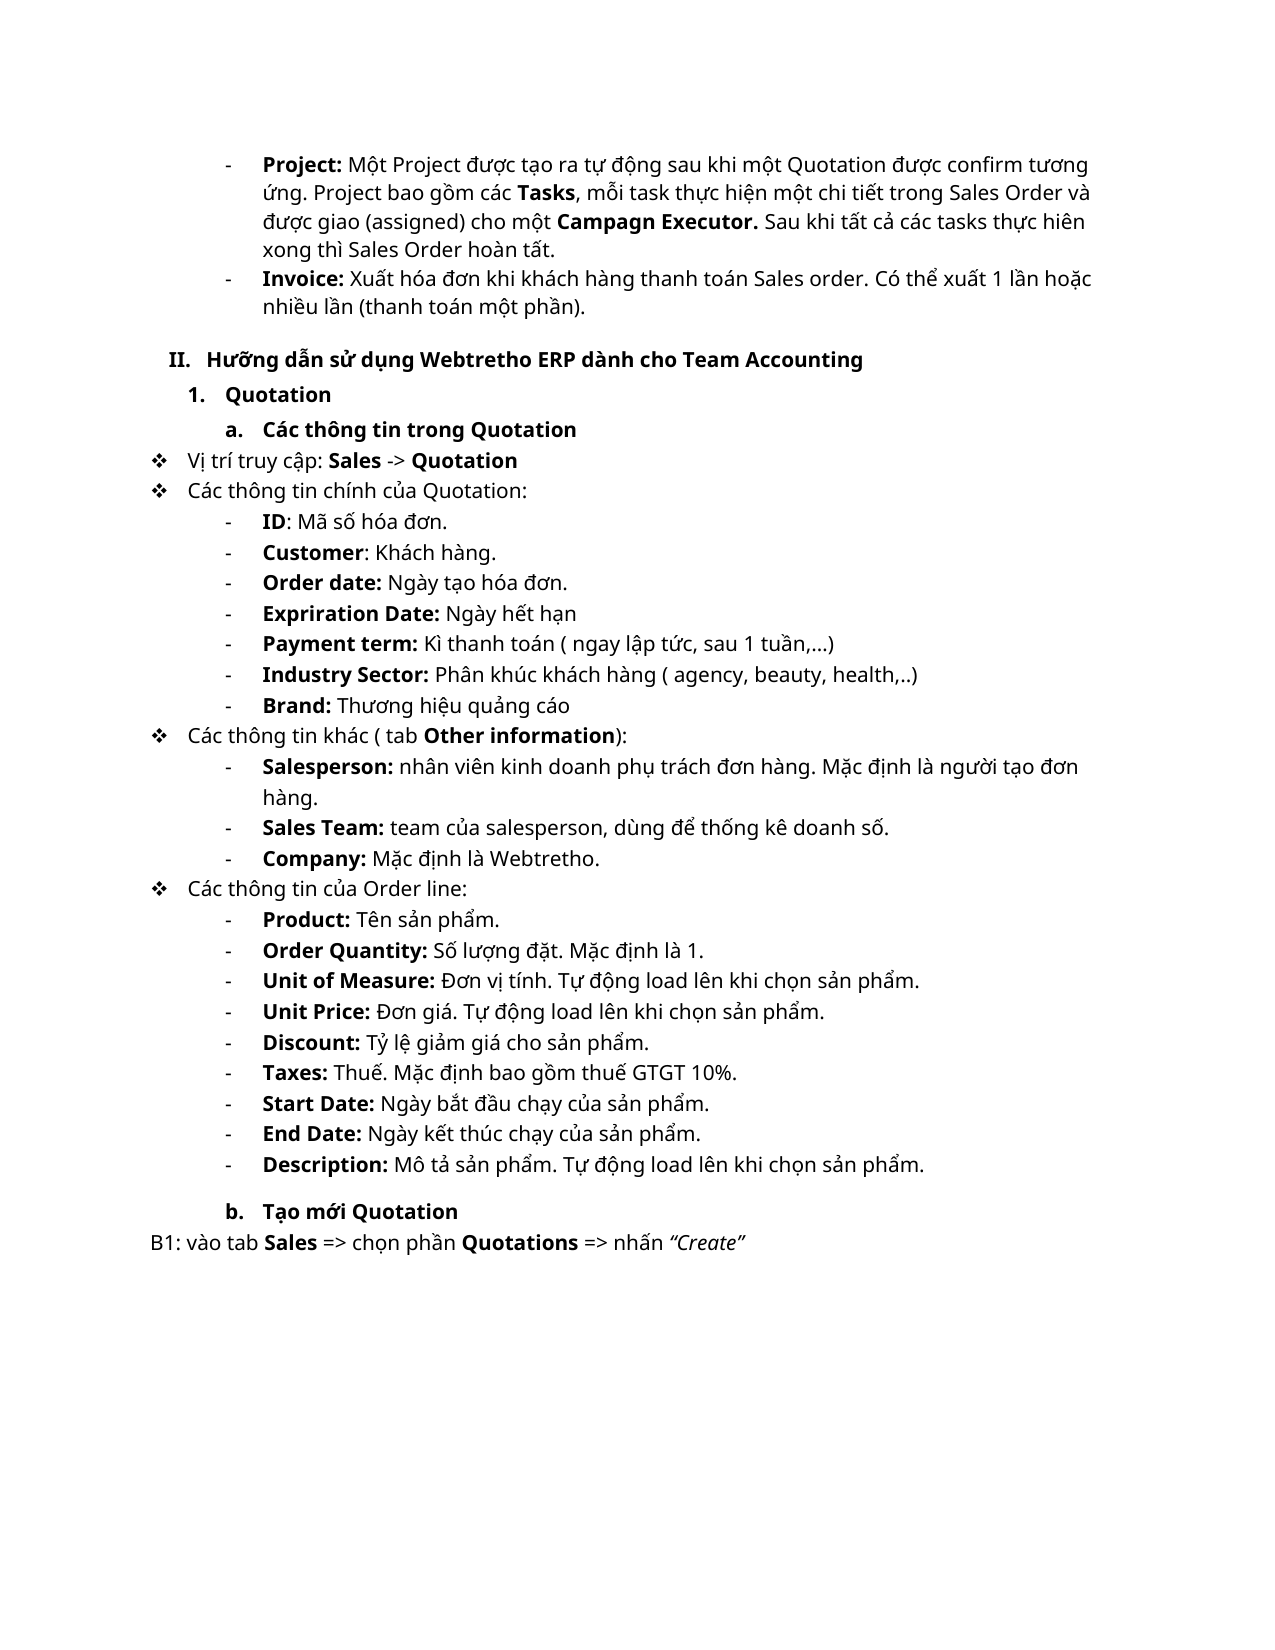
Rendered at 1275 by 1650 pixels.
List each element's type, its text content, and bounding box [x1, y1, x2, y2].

list End Date: Ngày kết thúc chạy của sản phẩm. [225, 1119, 1125, 1148]
list Các thông tin của Order line: [150, 874, 1125, 903]
list Invoice: Xuất hóa đơn khi khách hàng thanh toán Sales order. Có thể xuất 1 lần hoặc nhiều lần (thanh toán một phần). [225, 264, 1125, 321]
list Vị trí truy cập: Sales -> Quotation [150, 446, 1125, 474]
list Product: Tên sản phẩm. [225, 905, 1125, 934]
list ID: Mã số hóa đơn. [225, 507, 1125, 536]
subtitle Hưỡng dẫn sử dụng Webtretho ERP dành cho Team Accounting [169, 346, 1125, 374]
list Các thông tin chính của Quotation: [150, 476, 1125, 505]
list Payment term: Kì thanh toán ( ngay lập tức, sau 1 tuần,…) [225, 629, 1125, 658]
list Unit of Measure: Đơn vị tính. Tự động load lên khi chọn sản phẩm. [225, 966, 1125, 995]
list Company: Mặc định là Webtretho. [225, 844, 1125, 872]
list Customer: Khách hàng. [225, 538, 1125, 566]
list Taxes: Thuế. Mặc định bao gồm thuế GTGT 10%. [225, 1058, 1125, 1087]
list Sales Team: team của salesperson, dùng để thống kê doanh số. [225, 813, 1125, 842]
list Order Quantity: Số lượng đặt. Mặc định là 1. [225, 936, 1125, 964]
list Brand: Thương hiệu quảng cáo [225, 691, 1125, 719]
list Expriration Date: Ngày hết hạn [225, 599, 1125, 627]
list Discount: Tỷ lệ giảm giá cho sản phẩm. [225, 1028, 1125, 1056]
text B1: vào tab Sales => chọn phần Quotations => nhấn “Create” [150, 1228, 1125, 1257]
subtitle Tạo mới Quotation [225, 1197, 1125, 1226]
list Các thông tin khác ( tab Other information): [150, 721, 1125, 750]
subtitle Quotation [187, 380, 1125, 409]
list Description: Mô tả sản phẩm. Tự động load lên khi chọn sản phẩm. [225, 1150, 1125, 1179]
subtitle Các thông tin trong Quotation [225, 415, 1125, 444]
list Unit Price: Đơn giá. Tự động load lên khi chọn sản phẩm. [225, 997, 1125, 1026]
list Project: Một Project được tạo ra tự động sau khi một Quotation được confirm tương ứng. Project bao gồm các Tasks, mỗi task thực hiện một chi tiết trong Sales Order và được giao (assigned) cho một Campagn Executor. Sau khi tất cả các tasks thực hiên xong thì Sales Order hoàn tất. [225, 150, 1125, 264]
list Salesperson: nhân viên kinh doanh phụ trách đơn hàng. Mặc định là người tạo đơn hàng. [225, 752, 1125, 811]
list Industry Sector: Phân khúc khách hàng ( agency, beauty, health,..) [225, 660, 1125, 689]
list Start Date: Ngày bắt đầu chạy của sản phẩm. [225, 1089, 1125, 1117]
list Order date: Ngày tạo hóa đơn. [225, 568, 1125, 597]
